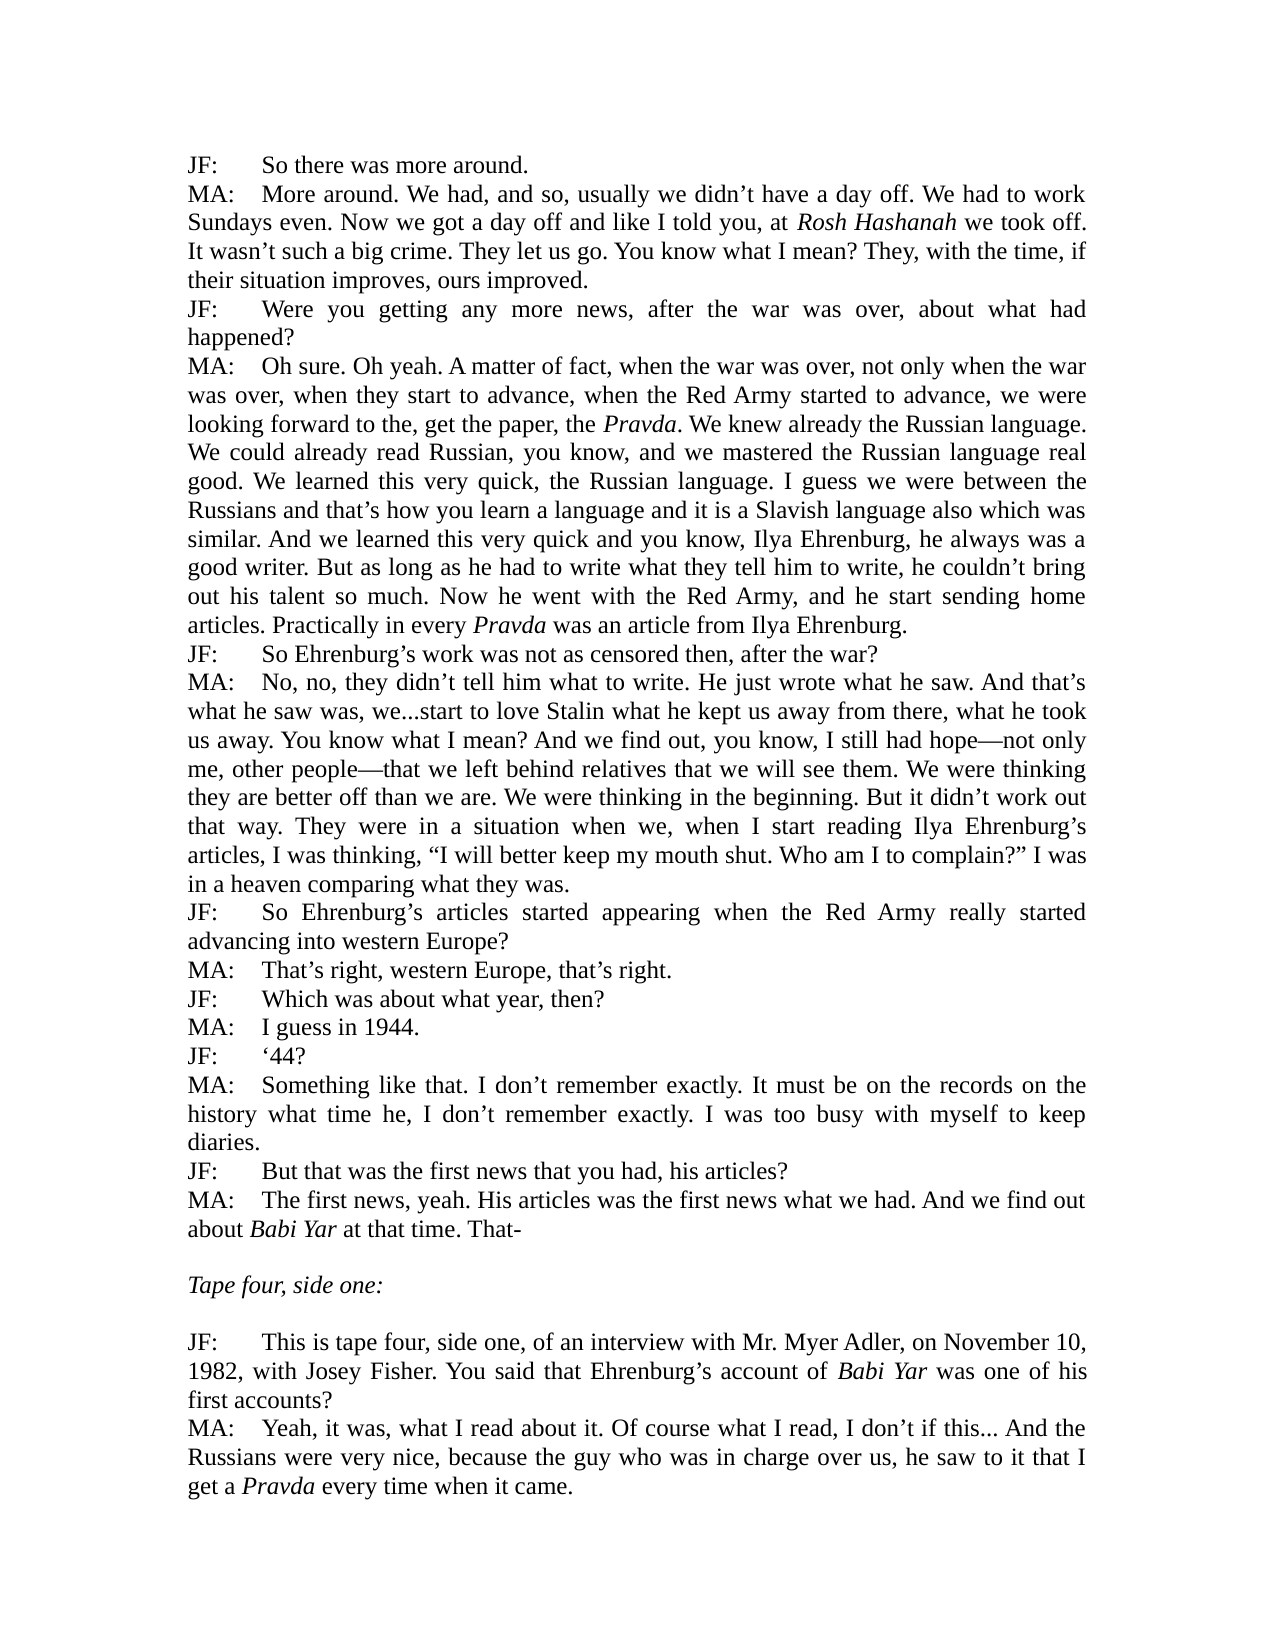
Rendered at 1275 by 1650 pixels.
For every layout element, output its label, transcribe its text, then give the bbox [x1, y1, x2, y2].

text MA: Oh sure. Oh yeah. A matter of fact, when the war was over, not only when the war was over, when they start to advance, when the Red Army started to advance, we were looking forward to the, get the paper, the Pravda. We knew already the Russian language. We could already read Russian, you know, and we mastered the Russian language real good. We learned this very quick, the Russian language. I guess we were between the Russians and that’s how you learn a language and it is a Slavish language also which was similar. And we learned this very quick and you know, Ilya Ehrenburg, he always was a good writer. But as long as he had to write what they tell him to write, he couldn’t bring out his talent so much. Now he went with the Red Army, and he start sending home articles. Practically in every Pravda was an article from Ilya Ehrenburg. [187, 409, 1087, 696]
text MA: No, no, they didn’t tell him what to write. He just wrote what he saw. And that’s what he saw was, we...start to love Stalin what he kept us away from there, what he took us away. You know what I mean? And we find out, you know, I still had hope—not only me, other people—that we left behind relatives that we will see them. We were thinking they are better off than we are. We were thinking in the beginning. But it didn’t work out that way. They were in a situation when we, when I start reading Ilya Ehrenburg’s articles, I was thinking, “I will better keep my mouth shut. Who am I to complain?” I was in a heaven comparing what they was. [187, 725, 1087, 955]
text JF: Which was about what year, then? [187, 1041, 1087, 1070]
text MA: I guess in 1944. [187, 1070, 1087, 1099]
text MA: More around. We had, and so, usually we didn’t have a day off. We had to work Sundays even. Now we got a day off and like I told you, at Rosh Hashanah we took off. It wasn’t such a big crime. They let us go. You know what I mean? They, with the time, if their situation improves, ours improved. [187, 236, 1087, 351]
text MA: That’s right, western Europe, that’s right. [187, 1012, 1087, 1041]
text JF: So Ehrenburg’s articles started appearing when the Red Army really started advancing into western Europe? [187, 955, 1087, 1012]
text JF: So there was more around. [187, 207, 1087, 236]
text JF: This is tape four, side one, of an interview with Mr. Myer Adler, on November 10, 1982, with Josey Fisher. You said that Ehrenburg’s account of Babi Yar was one of his first accounts? [187, 1386, 1087, 1472]
text MA: Something like that. I don’t remember exactly. It must be on the records on the history what time he, I don’t remember exactly. I was too busy with myself to keep diaries. [187, 1127, 1087, 1214]
text JF: But that was the first news that you had, his articles? [187, 1214, 1087, 1242]
text Tape four, side one: [187, 1329, 1087, 1357]
text JF: ‘44? [187, 1099, 1087, 1127]
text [187, 150, 1087, 207]
text JF: So Ehrenburg’s work was not as censored then, after the war? [187, 696, 1087, 725]
text MA: The first news, yeah. His articles was the first news what we had. And we find out about Babi Yar at that time. That- [187, 1242, 1087, 1300]
text JF: Were you getting any more news, after the war was over, about what had happened? [187, 351, 1087, 409]
